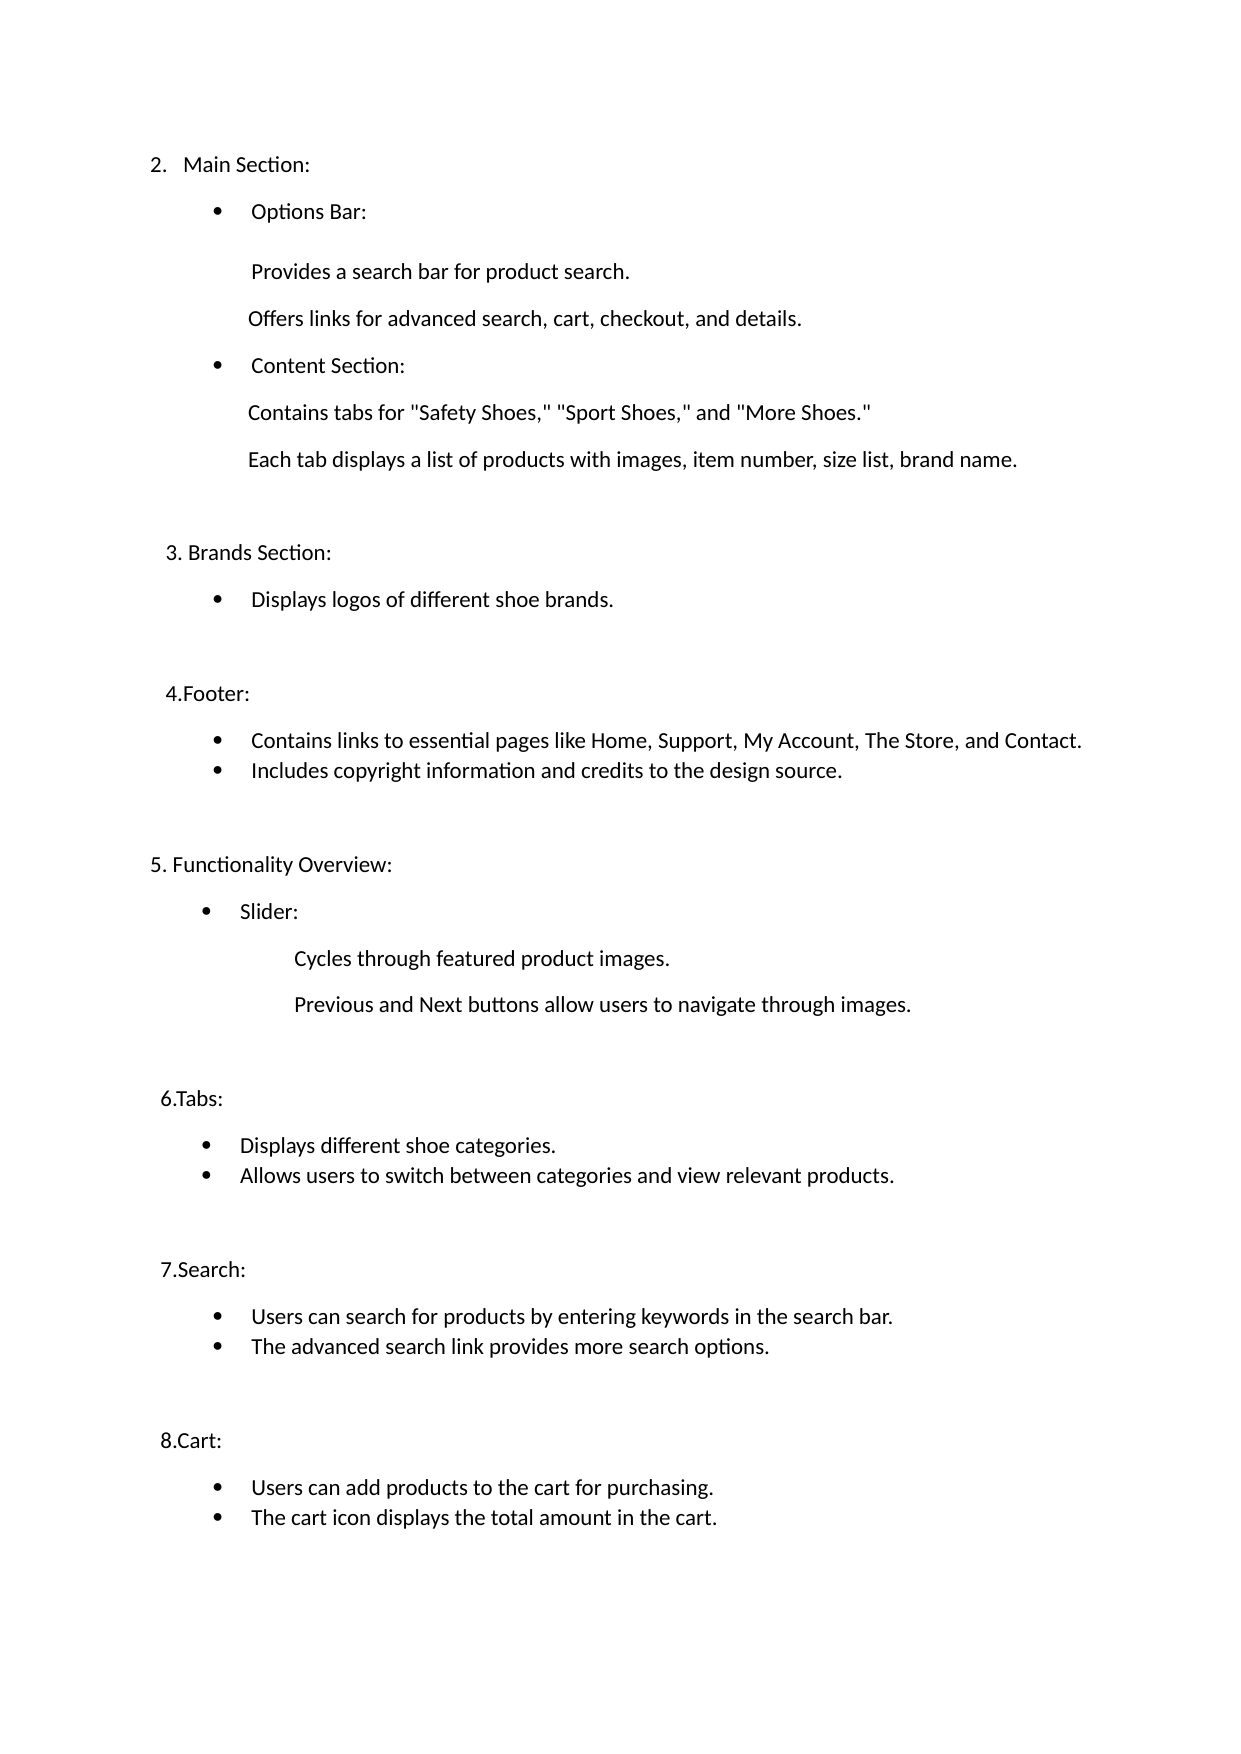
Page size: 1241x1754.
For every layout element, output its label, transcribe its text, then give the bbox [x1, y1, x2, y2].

text 2. Main Section: [150, 150, 1090, 178]
text 4.Footer: [150, 679, 1090, 707]
text Cycles through featured product images. [150, 944, 1090, 972]
list The advanced search link provides more search options. [214, 1332, 1090, 1360]
list Users can add products to the cart for purchasing. [214, 1473, 1090, 1501]
list Allows users to switch between categories and view relevant products. [202, 1161, 1090, 1189]
list Displays logos of different shoe brands. [214, 585, 1090, 613]
text Previous and Next buttons allow users to navigate through images. [150, 991, 1090, 1019]
list Displays different shoe categories. [202, 1131, 1090, 1159]
text 6.Tabs: [150, 1084, 1090, 1112]
list Includes copyright information and credits to the design source. [214, 756, 1090, 784]
text Offers links for advanced search, cart, checkout, and details. [150, 304, 1090, 332]
list Contains links to essential pages like Home, Support, My Account, The Store, and Contact. [214, 726, 1090, 754]
list Options Bar: [214, 197, 1090, 225]
list Provides a search bar for product search. [251, 257, 1090, 285]
text 8.Cart: [150, 1426, 1090, 1454]
list Slider: [202, 897, 1090, 925]
list Users can search for products by entering keywords in the search bar. [214, 1302, 1090, 1330]
list The cart icon displays the total amount in the cart. [214, 1503, 1090, 1531]
text Contains tabs for "Safety Shoes," "Sport Shoes," and "More Shoes." [150, 398, 1090, 426]
text 3. Brands Section: [150, 538, 1090, 567]
text 5. Functionality Overview: [150, 850, 1090, 878]
text Each tab displays a list of products with images, item number, size list, brand name. [150, 445, 1090, 473]
list Content Section: [214, 351, 1090, 379]
text 7.Search: [150, 1255, 1090, 1283]
